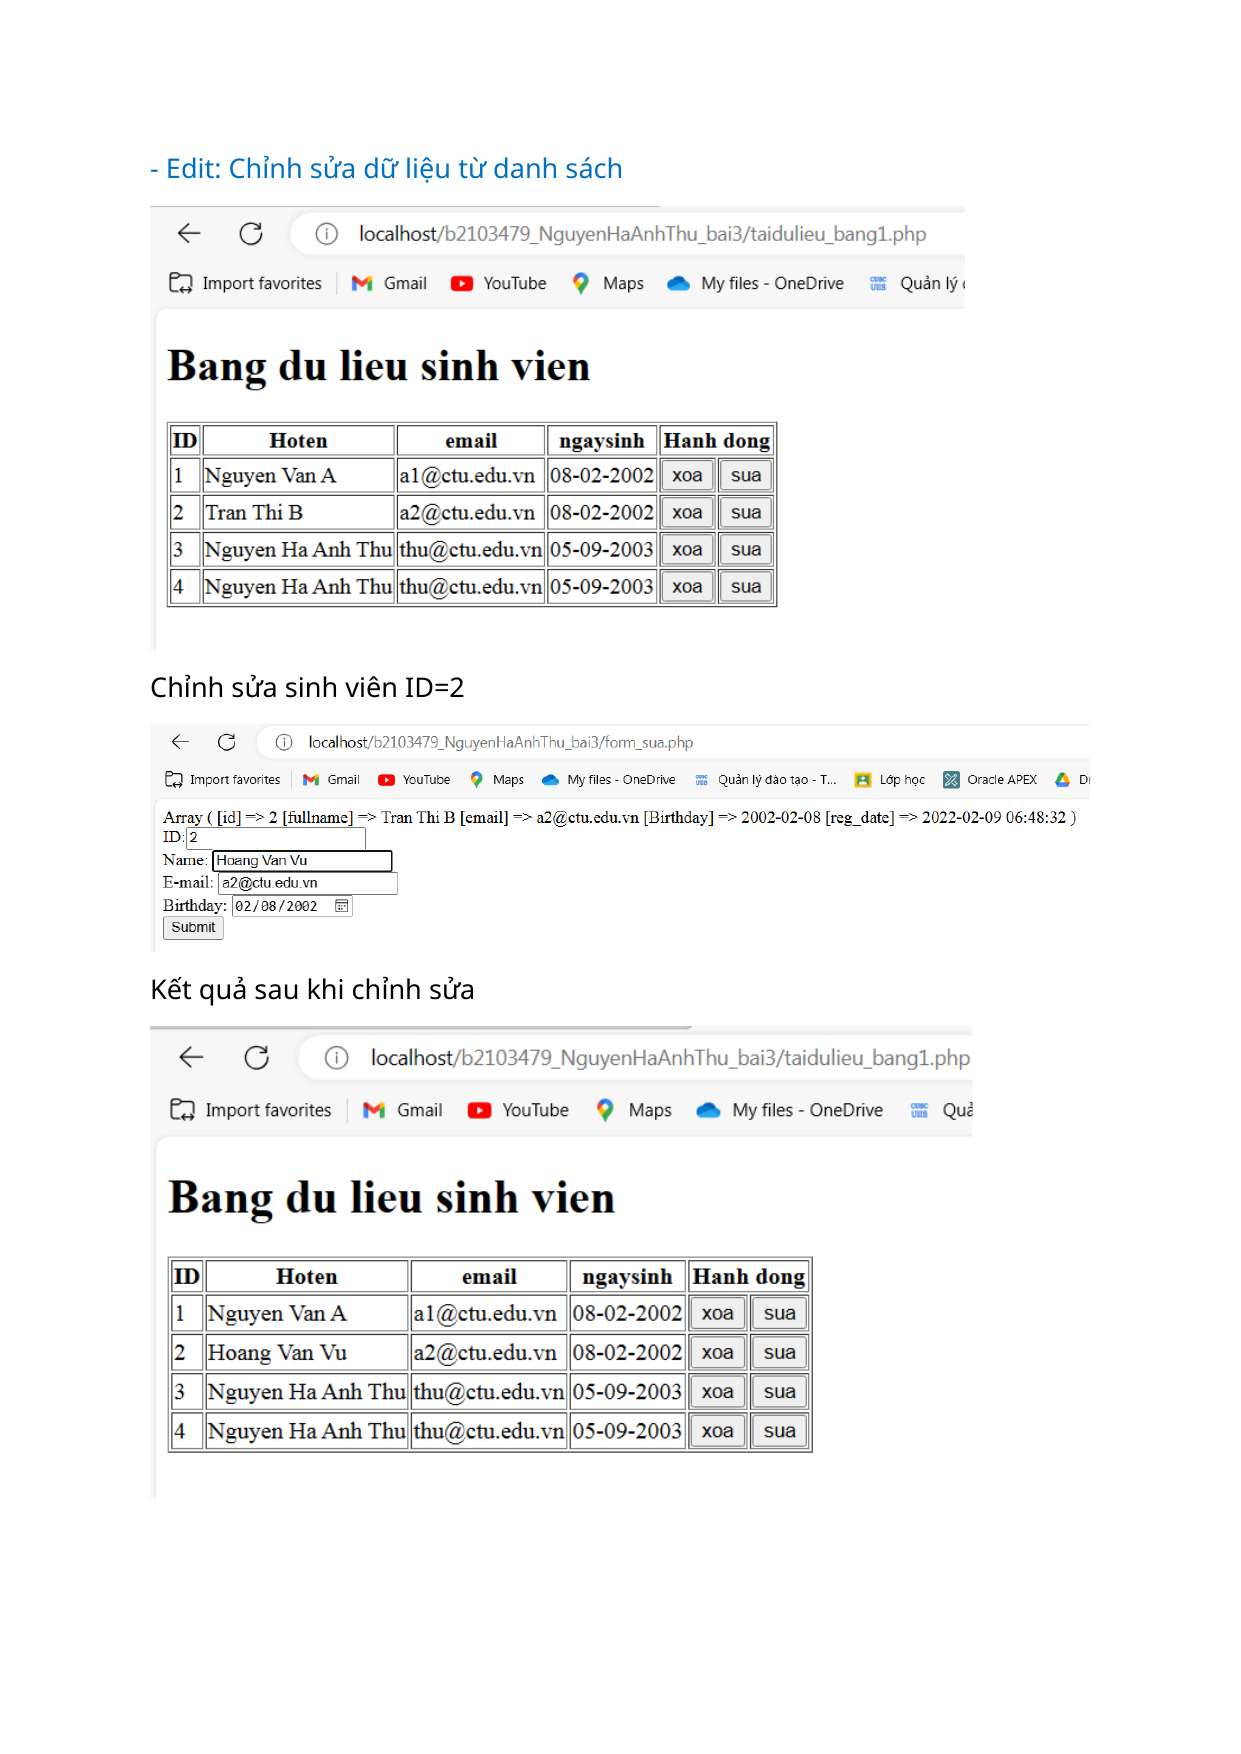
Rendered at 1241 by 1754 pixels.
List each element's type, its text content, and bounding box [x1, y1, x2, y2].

picture [150, 1026, 973, 1498]
picture [150, 206, 965, 650]
picture [150, 724, 1091, 952]
text - Edit: Chỉnh sửa dữ liệu từ danh sách [150, 150, 1090, 187]
text Chỉnh sửa sinh viên ID=2 [150, 668, 1090, 705]
text Kết quả sau khi chỉnh sửa [150, 970, 1090, 1007]
